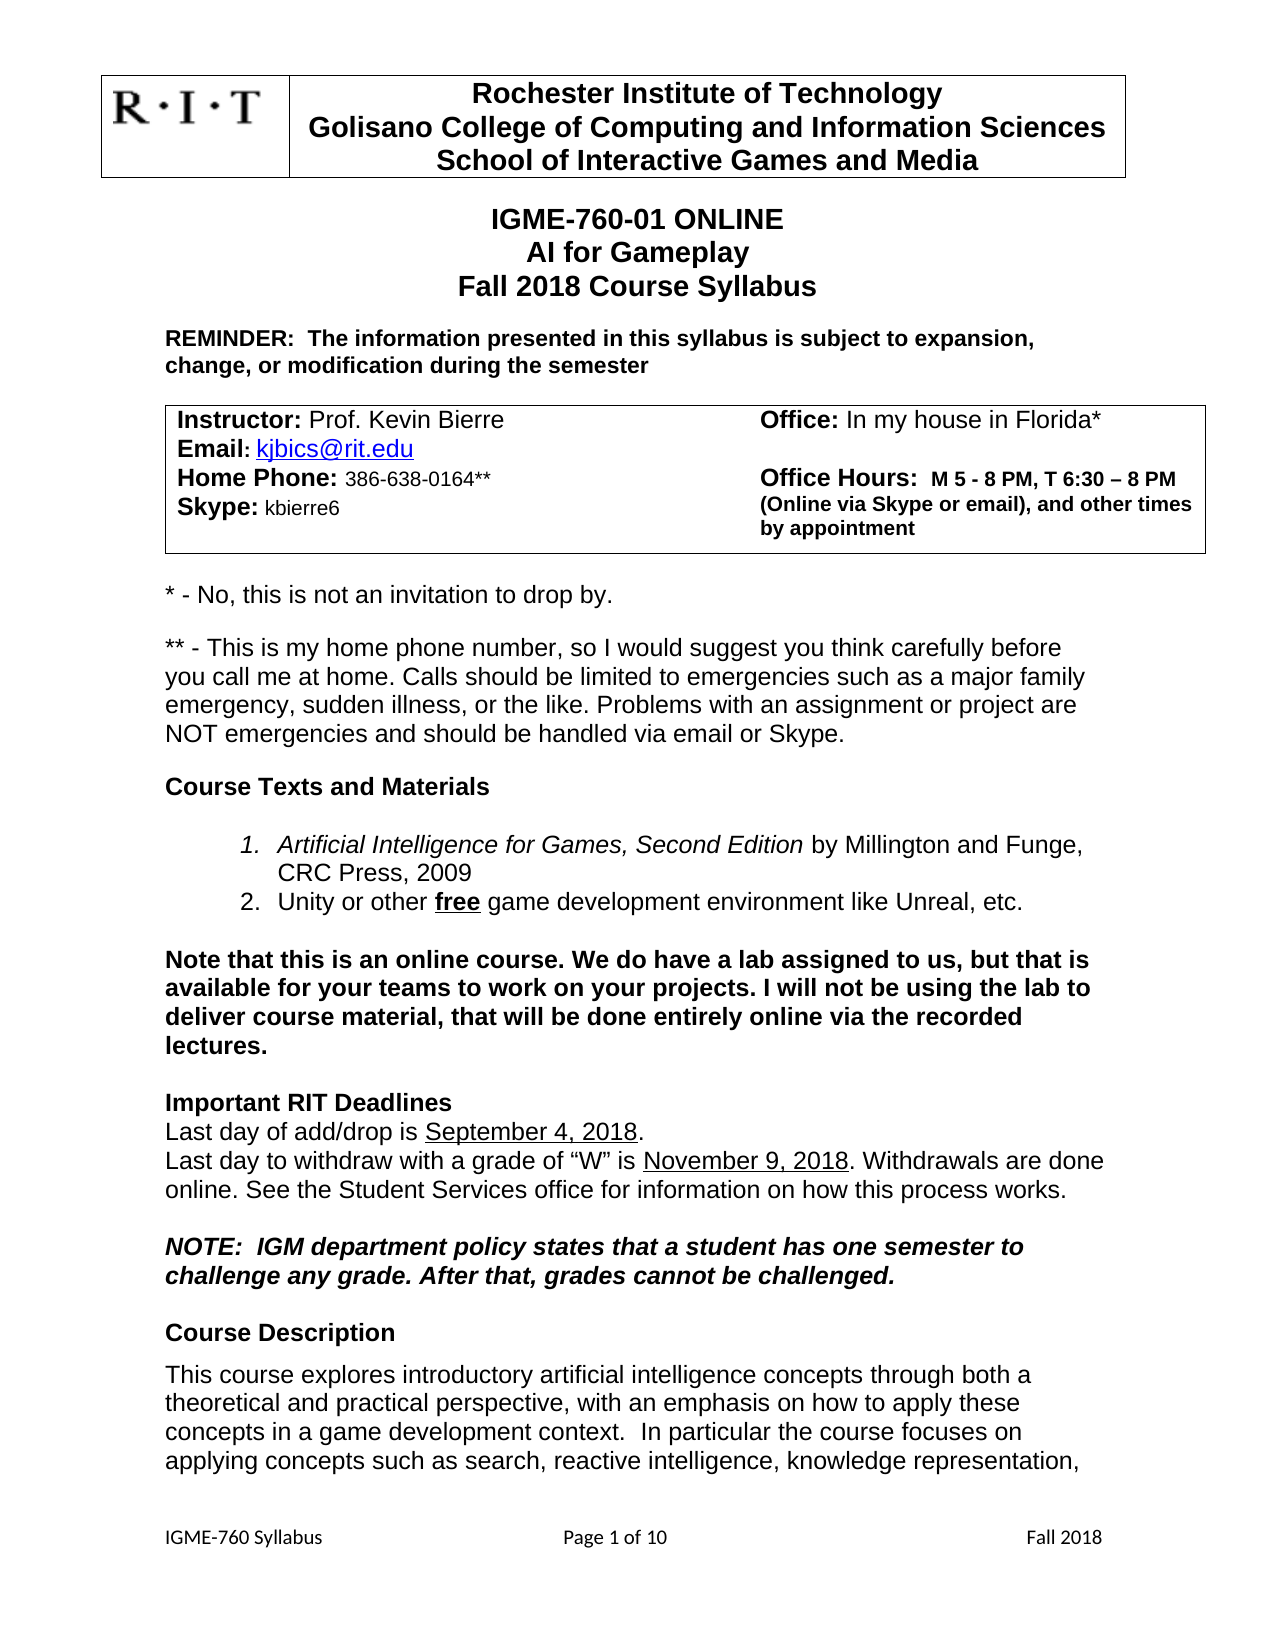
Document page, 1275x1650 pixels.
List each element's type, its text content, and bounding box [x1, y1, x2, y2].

text IGME-760-01 ONLINE [165, 202, 1110, 235]
text REMINDER: The information presented in this syllabus is subject to expansion, change, or modification during the semester [165, 325, 1110, 378]
list Artificial Intelligence for Games, Second Edition by Millington and Funge, CRC Press, 2009 [240, 830, 1110, 887]
table_header Instructor: Prof. Kevin Bierre Email: kjbics@rit.edu Home Phone: 386-638-0164** Skype: kbierre6 [166, 406, 748, 552]
list Unity or other free game development environment like Unreal, etc. [240, 887, 1110, 916]
list Last day of add/drop is September 4, 2018. [165, 1117, 1110, 1146]
text AI for Gameplay [165, 235, 1110, 269]
text * - No, this is not an invitation to drop by. [165, 580, 1110, 609]
text ** - This is my home phone number, so I would suggest you think carefully before you call me at home. Calls should be limited to emergencies such as a major family emergency, sudden illness, or the like. Problems with an assignment or project are NOT emergencies and should be handled via email or Skype. [165, 633, 1110, 748]
list Last day to withdraw with a grade of “W” is November 9, 2018. Withdrawals are done online. See the Student Services office for information on how this process works. [165, 1146, 1110, 1203]
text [165, 1360, 1110, 1475]
text Important RIT Deadlines [165, 1088, 1110, 1117]
text Course Texts and Materials [165, 772, 1110, 801]
text Fall 2018 Course Syllabus [165, 269, 1110, 302]
text Course Description [165, 1318, 1110, 1347]
list NOTE: IGM department policy states that a student has one semester to challenge any grade. After that, grades cannot be challenged. [165, 1232, 1110, 1290]
table_header Office: In my house in Florida* Office Hours: M 5 - 8 PM, T 6:30 – 8 PM (Online via Skype or email), and other times by appointment [749, 406, 1205, 552]
text Note that this is an online course. We do have a lab assigned to us, but that is available for your teams to work on your projects. I will not be using the lab to deliver course material, that will be done entirely online via the recorded lectures. [165, 945, 1110, 1060]
